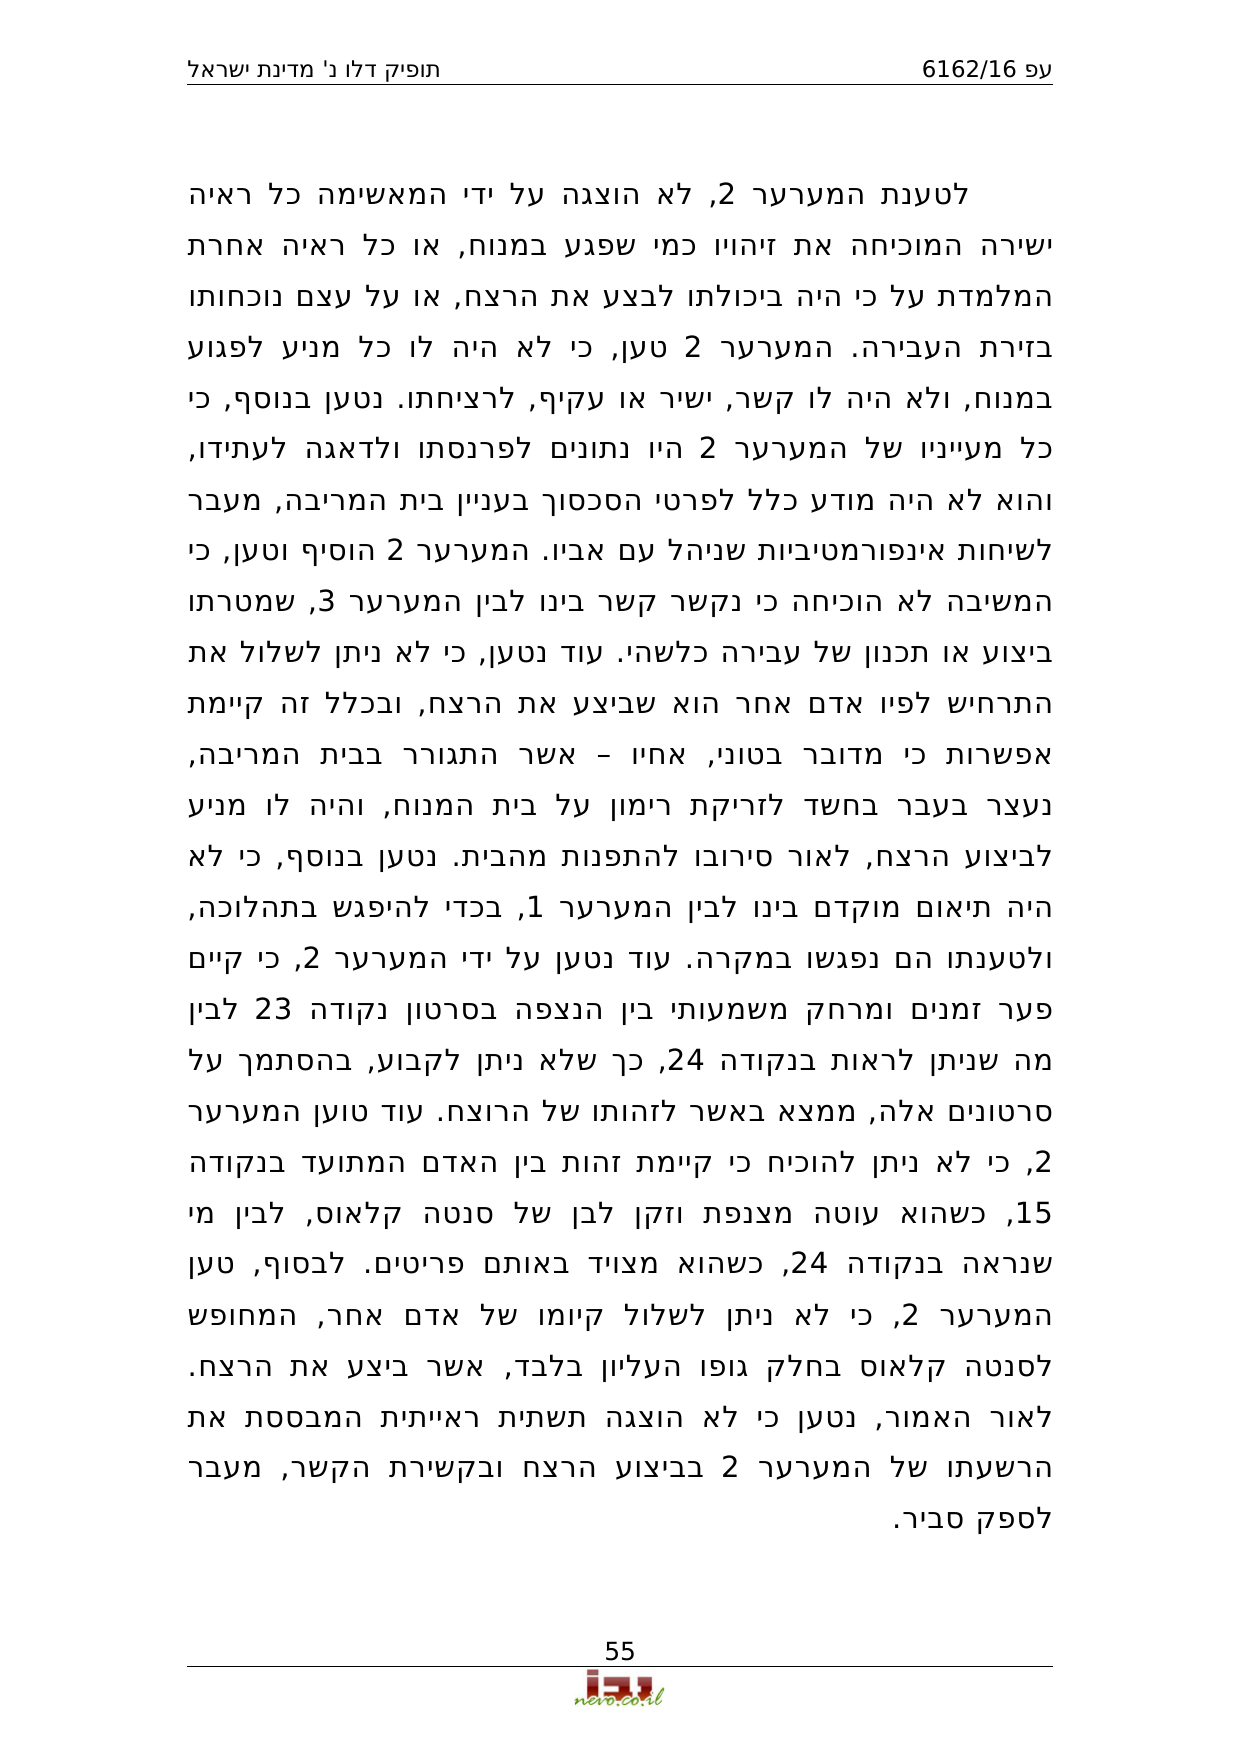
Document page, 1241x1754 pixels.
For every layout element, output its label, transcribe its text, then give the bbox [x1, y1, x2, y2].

text לטענת המערער 2, לא הוצגה על ידי המאשימה כל ראיה ישירה המוכיחה את זיהויו כמי שפגע במנוח, או כל ראיה אחרת המלמדת על כי היה ביכולתו לבצע את הרצח, או על עצם נוכחותו בזירת העבירה. המערער 2 טען, כי לא היה לו כל מניע לפגוע במנוח, ולא היה לו קשר, ישיר או עקיף, לרציחתו. נטען בנוסף, כי כל מעייניו של המערער 2 היו נתונים לפרנסתו ולדאגה לעתידו, והוא לא היה מודע כלל לפרטי הסכסוך בעניין בית המריבה, מעבר לשיחות אינפורמטיביות שניהל עם אביו. המערער 2 הוסיף וטען, כי המשיבה לא הוכיחה כי נקשר קשר בינו לבין המערער 3, שמטרתו ביצוע או תכנון של עבירה כלשהי. עוד נטען, כי לא ניתן לשלול את התרחיש לפיו אדם אחר הוא שביצע את הרצח, ובכלל זה קיימת אפשרות כי מדובר בטוני, אחיו – אשר התגורר בבית המריבה, נעצר בעבר בחשד לזריקת רימון על בית המנוח, והיה לו מניע לביצוע הרצח, לאור סירובו להתפנות מהבית. נטען בנוסף, כי לא היה תיאום מוקדם בינו לבין המערער 1, בכדי להיפגש בתהלוכה, ולטענתו הם נפגשו במקרה. עוד נטען על ידי המערער 2, כי קיים פער זמנים ומרחק משמעותי בין הנצפה בסרטון נקודה 23 לבין מה שניתן לראות בנקודה 24, כך שלא ניתן לקבוע, בהסתמך על סרטונים אלה, ממצא באשר לזהותו של הרוצח. עוד טוען המערער 2, כי לא ניתן להוכיח כי קיימת זהות בין האדם המתועד בנקודה 15, כשהוא עוטה מצנפת וזקן לבן של סנטה קלאוס, לבין מי שנראה בנקודה 24, כשהוא מצויד באותם פריטים. לבסוף, טען המערער 2, כי לא ניתן לשלול קיומו של אדם אחר, המחופש לסנטה קלאוס בחלק גופו העליון בלבד, אשר ביצע את הרצח. לאור האמור, נטען כי לא הוצגה תשתית ראייתית המבססת את הרשעתו של המערער 2 בביצוע הרצח ובקשירת הקשר, מעבר לספק סביר. [187, 177, 1053, 1536]
picture [574, 1669, 666, 1707]
